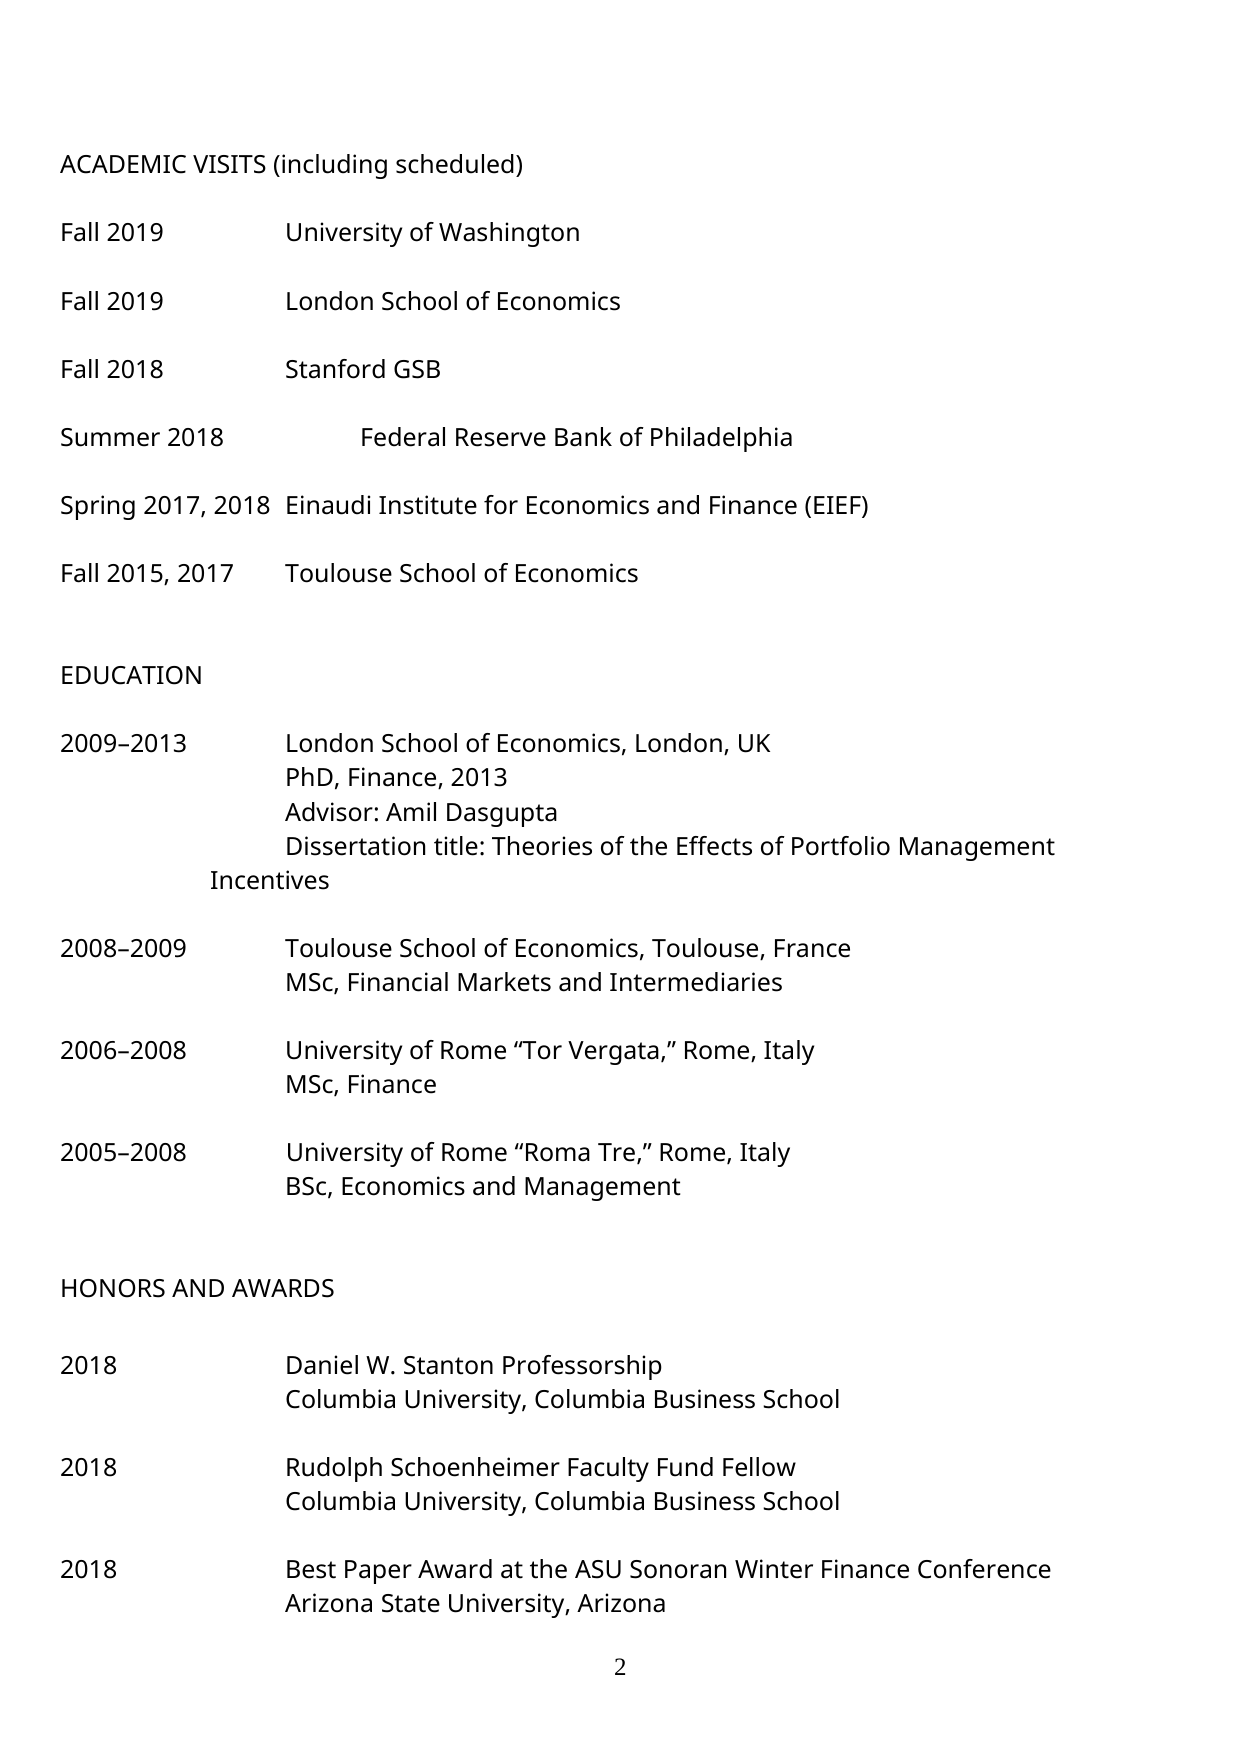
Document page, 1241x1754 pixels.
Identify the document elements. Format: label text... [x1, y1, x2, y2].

text 2018 Best Paper Award at the ASU Sonoran Winter Finance Conference [60, 1552, 1180, 1586]
text 2008–2009 Toulouse School of Economics, Toulouse, France [60, 930, 1180, 964]
text 2006–2008 University of Rome “Tor Vergata,” Rome, Italy [60, 1033, 1180, 1067]
text 2018 Daniel W. Stanton Professorship [60, 1347, 1180, 1382]
text Spring 2017, 2018 Einaudi Institute for Economics and Finance (EIEF) [60, 488, 1180, 522]
text Dissertation title: Theories of the Effects of Portfolio Management Incentives [210, 828, 1180, 896]
text MSc, Financial Markets and Intermediaries [210, 964, 1180, 998]
text 2005–2008 University of Rome “Roma Tre,” Rome, Italy [60, 1135, 1161, 1169]
text BSc, Economics and Management [60, 1169, 1180, 1203]
text Fall 2019 London School of Economics [60, 283, 1180, 317]
text MSc, Finance [60, 1067, 1180, 1101]
text Summer 2018 Federal Reserve Bank of Philadelphia [60, 419, 1180, 453]
text PhD, Finance, 2013 [210, 760, 1180, 794]
text Fall 2018 Stanford GSB [60, 351, 1180, 385]
text EDUCATION [60, 658, 1161, 692]
text Advisor: Amil Dasgupta [210, 794, 1180, 828]
text 2018 Rudolph Schoenheimer Faculty Fund Fellow [60, 1450, 1180, 1484]
text ACADEMIC VISITS (including scheduled) [60, 147, 1161, 181]
text Fall 2015, 2017 Toulouse School of Economics [60, 556, 1180, 590]
text HONORS AND AWARDS [60, 1271, 1161, 1305]
text Columbia University, Columbia Business School [60, 1382, 1180, 1416]
text Arizona State University, Arizona [60, 1586, 1180, 1620]
text Fall 2019 University of Washington [60, 215, 1180, 249]
text 2009–2013 London School of Economics, London, UK [60, 726, 1180, 760]
text Columbia University, Columbia Business School [210, 1484, 1180, 1518]
